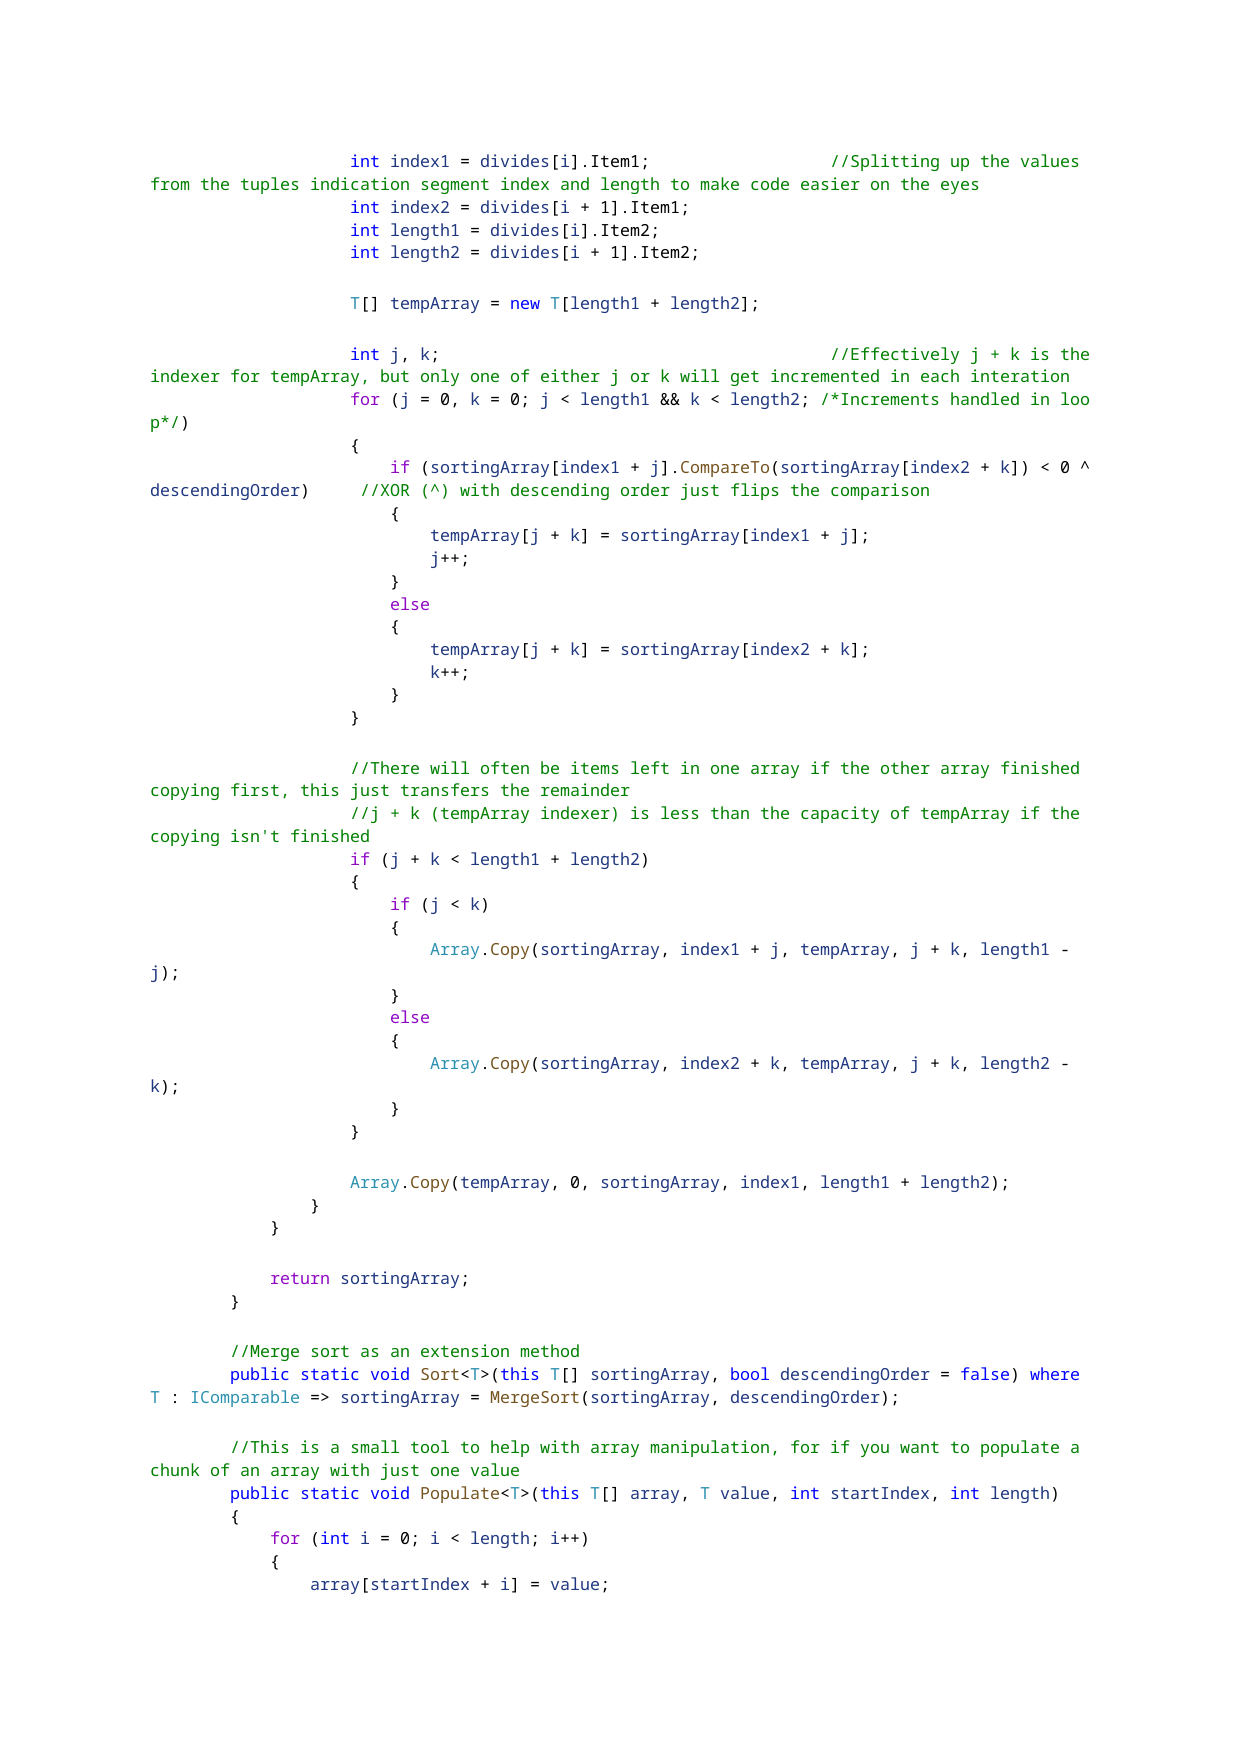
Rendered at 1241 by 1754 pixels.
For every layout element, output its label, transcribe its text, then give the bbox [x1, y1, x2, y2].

text int length1 = divides[i].Item2; [150, 218, 1090, 241]
text for (j = 0, k = 0; j < length1 && k < length2; /*Increments handled in loop*/) [150, 388, 1090, 433]
text } [150, 1216, 1090, 1238]
text int length2 = divides[i + 1].Item2; [150, 241, 1090, 263]
text if (j + k < length1 + length2) [150, 847, 1090, 870]
text //Merge sort as an extension method [150, 1340, 1090, 1363]
text Array.Copy(sortingArray, index1 + j, tempArray, j + k, length1 - j); [150, 938, 1090, 983]
text } [150, 683, 1090, 706]
text public static void Populate<T>(this T[] array, T value, int startIndex, int length) [150, 1482, 1090, 1504]
text //There will often be items left in one array if the other array finished copying first, this just transfers the remainder [150, 756, 1090, 802]
text k++; [150, 660, 1090, 683]
text { [150, 615, 1090, 637]
text { [150, 433, 1090, 456]
text } [150, 1120, 1090, 1142]
text tempArray[j + k] = sortingArray[index2 + k]; [150, 637, 1090, 660]
text { [150, 870, 1090, 893]
text int j, k; //Effectively j + k is the indexer for tempArray, but only one of either j or k will get incremented in each interation [150, 342, 1090, 388]
text //j + k (tempArray indexer) is less than the capacity of tempArray if the copying isn't finished [150, 802, 1090, 847]
text } [150, 569, 1090, 592]
text tempArray[j + k] = sortingArray[index1 + j]; [150, 524, 1090, 547]
text return sortingArray; [150, 1267, 1090, 1289]
text } [150, 1097, 1090, 1120]
text { [150, 501, 1090, 524]
text public static void Sort<T>(this T[] sortingArray, bool descendingOrder = false) where T : IComparable => sortingArray = MergeSort(sortingArray, descendingOrder); [150, 1363, 1090, 1408]
text T[] tempArray = new T[length1 + length2]; [150, 292, 1090, 314]
text for (int i = 0; i < length; i++) [150, 1527, 1090, 1550]
text { [150, 915, 1090, 938]
text Array.Copy(sortingArray, index2 + k, tempArray, j + k, length2 - k); [150, 1052, 1090, 1097]
text if (j < k) [150, 893, 1090, 915]
text if (sortingArray[index1 + j].CompareTo(sortingArray[index2 + k]) < 0 ^ descendingOrder) //XOR (^) with descending order just flips the comparison [150, 456, 1090, 501]
text Array.Copy(tempArray, 0, sortingArray, index1, length1 + length2); [150, 1170, 1090, 1193]
text int index1 = divides[i].Item1; //Splitting up the values from the tuples indication segment index and length to make code easier on the eyes [150, 150, 1090, 195]
text //This is a small tool to help with array manipulation, for if you want to populate a chunk of an array with just one value [150, 1436, 1090, 1482]
text int index2 = divides[i + 1].Item1; [150, 195, 1090, 218]
text { [150, 1550, 1090, 1572]
text else [150, 1006, 1090, 1029]
text j++; [150, 547, 1090, 569]
text else [150, 592, 1090, 615]
text { [150, 1504, 1090, 1527]
text array[startIndex + i] = value; [150, 1572, 1090, 1595]
text } [150, 983, 1090, 1006]
text } [150, 1193, 1090, 1216]
text { [150, 1029, 1090, 1052]
text } [150, 1289, 1090, 1312]
text } [150, 706, 1090, 728]
